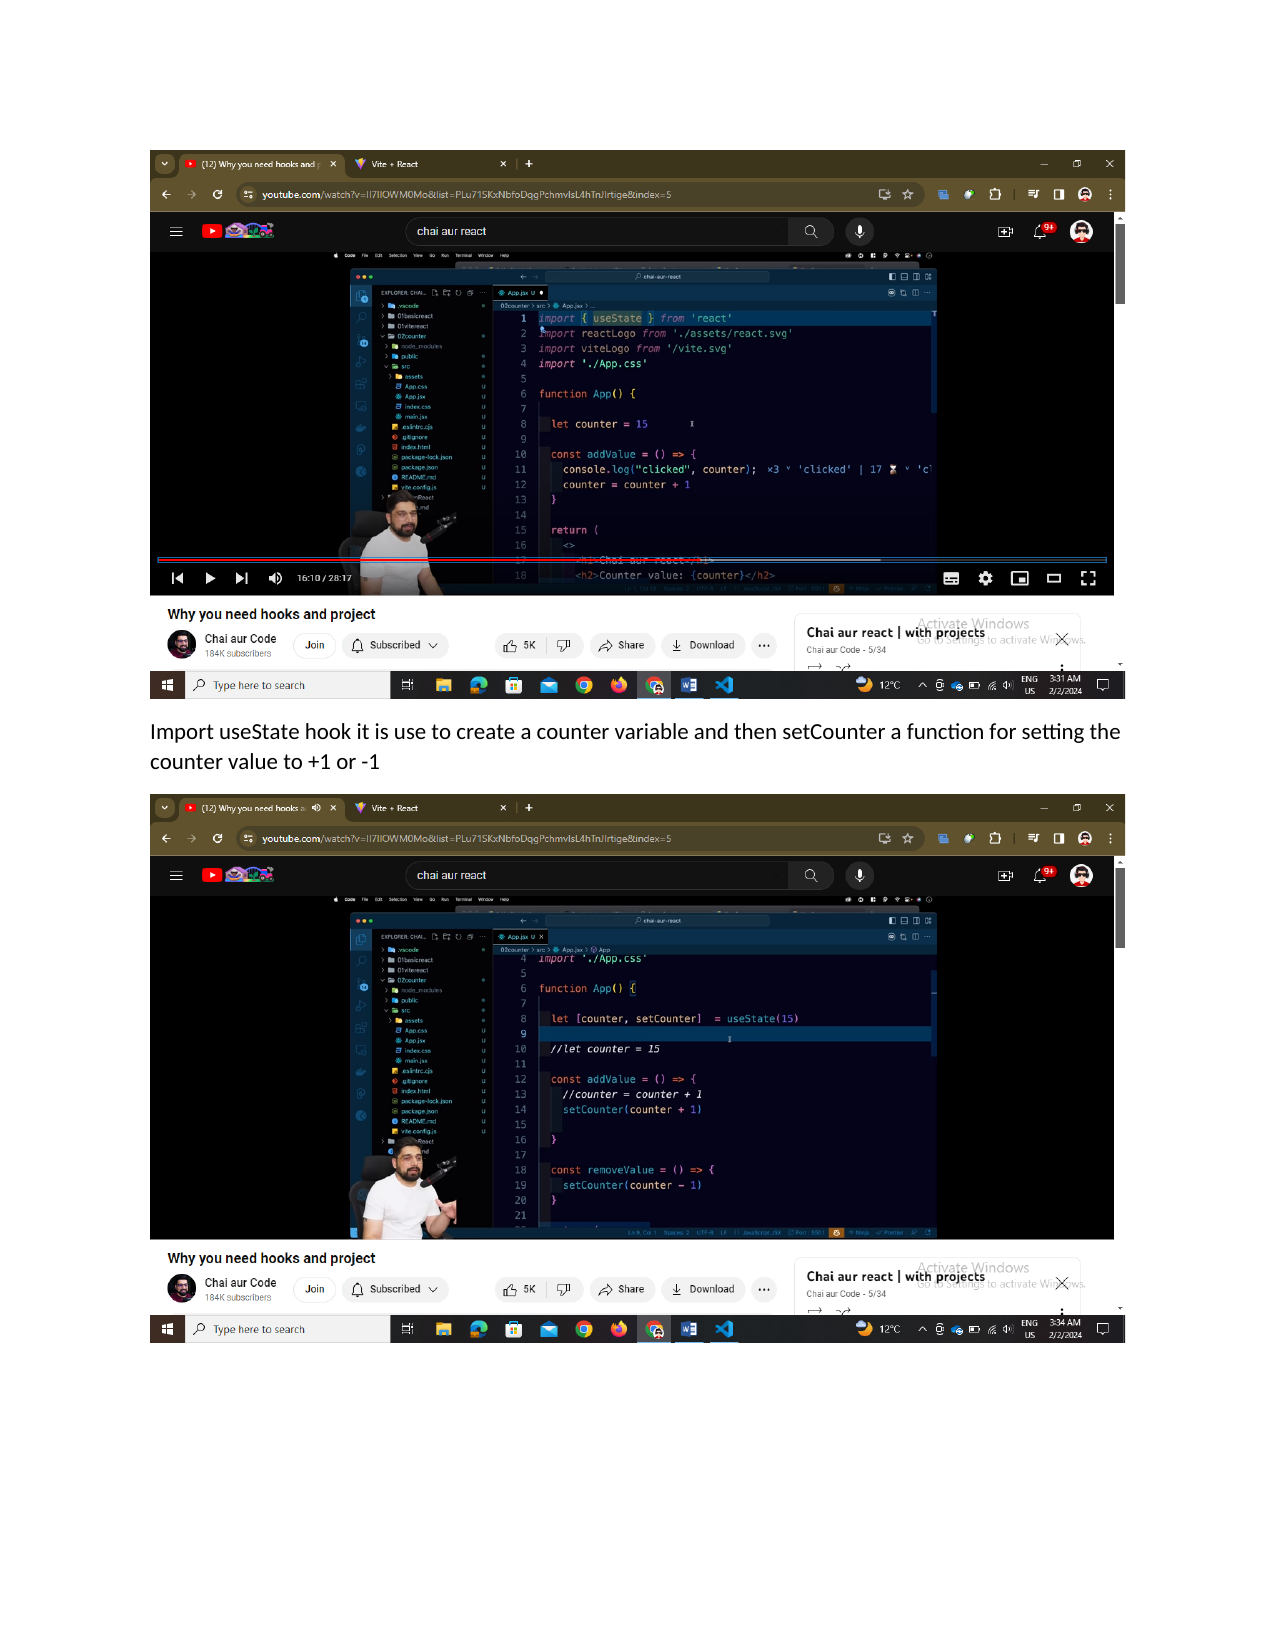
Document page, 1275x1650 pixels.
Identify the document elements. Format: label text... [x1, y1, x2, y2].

picture [150, 150, 1125, 699]
picture [150, 794, 1125, 1343]
text Import useState hook it is use to create a counter variable and then setCounter a function for setting the counter value to +1 or -1 [150, 717, 1125, 775]
